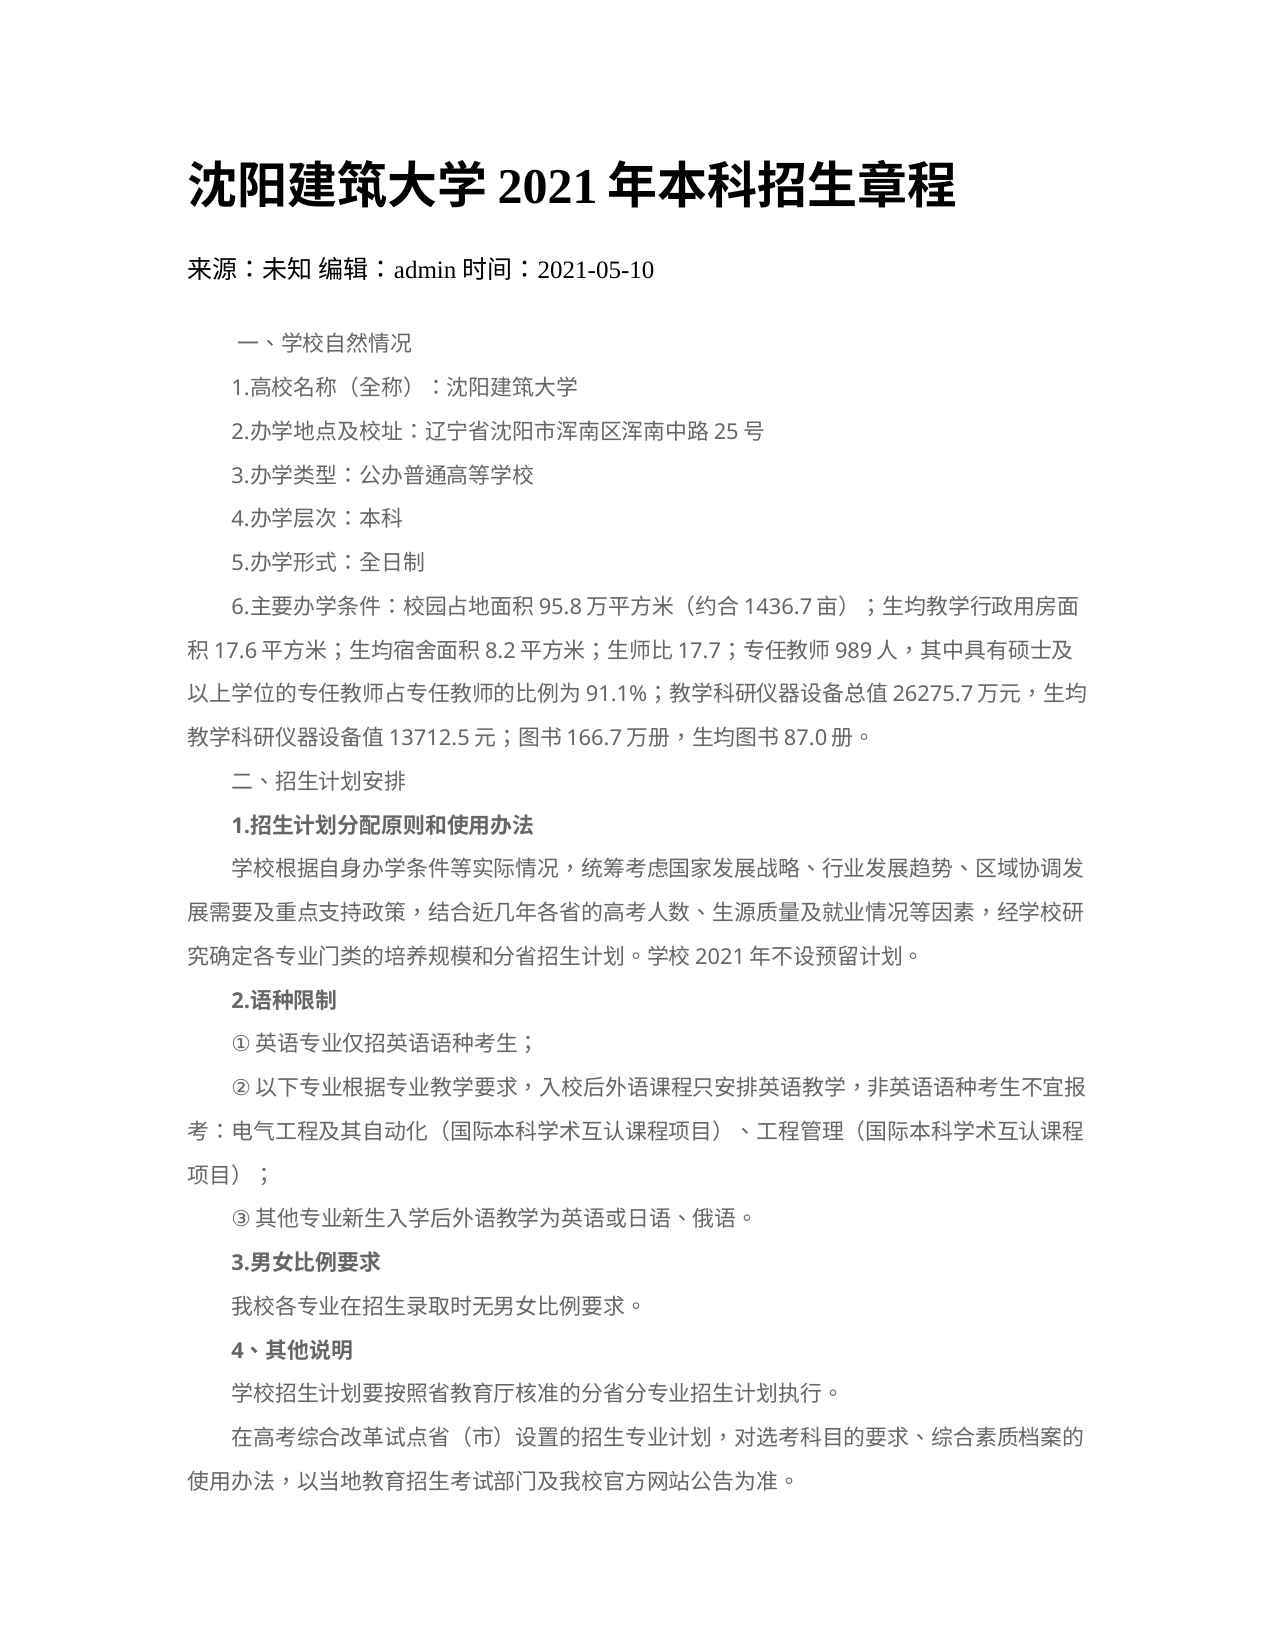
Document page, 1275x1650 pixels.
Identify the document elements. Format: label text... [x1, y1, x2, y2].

text 学校招生计划要按照省教育厅核准的分省分专业招生计划执行。 [187, 1364, 1087, 1408]
text ③其他专业新生入学后外语教学为英语或日语、俄语。 [187, 1189, 1087, 1233]
text 二、招生计划安排 [187, 752, 1087, 796]
text 2.语种限制 [187, 971, 1087, 1014]
text 4.办学层次：本科 [187, 489, 1087, 533]
text 6.主要办学条件：校园占地面积95.8万平方米（约合1436.7亩）；生均教学行政用房面积17.6平方米；生均宿舍面积8.2平方米；生师比17.7；专任教师989人，其中具有硕士及以上学位的专任教师占专任教师的比例为91.1%；教学科研仪器设备总值26275.7万元，生均教学科研仪器设备值13712.5元；图书166.7万册，生均图书87.0册。 [187, 577, 1087, 752]
text 5.办学形式：全日制 [187, 533, 1087, 577]
text 来源：未知 编辑：admin 时间：2021-05-10 [187, 252, 1087, 286]
text 3.男女比例要求 [187, 1233, 1087, 1277]
text 学校根据自身办学条件等实际情况，统筹考虑国家发展战略、行业发展趋势、区域协调发展需要及重点支持政策，结合近几年各省的高考人数、生源质量及就业情况等因素，经学校研究确定各专业门类的培养规模和分省招生计划。学校2021年不设预留计划。 [187, 839, 1087, 971]
subtitle 沈阳建筑大学2021年本科招生章程 [187, 150, 1087, 218]
text 3.办学类型：公办普通高等学校 [187, 446, 1087, 489]
text 一、学校自然情况 [187, 314, 1087, 358]
text 4、其他说明 [187, 1321, 1087, 1364]
text 1.高校名称（全称）：沈阳建筑大学 [187, 358, 1087, 402]
text 我校各专业在招生录取时无男女比例要求。 [187, 1277, 1087, 1321]
text ②以下专业根据专业教学要求，入校后外语课程只安排英语教学，非英语语种考生不宜报考：电气工程及其自动化（国际本科学术互认课程项目）、工程管理（国际本科学术互认课程项目）； [187, 1058, 1087, 1189]
text 1.招生计划分配原则和使用办法 [187, 796, 1087, 839]
text 在高考综合改革试点省（市）设置的招生专业计划，对选考科目的要求、综合素质档案的使用办法，以当地教育招生考试部门及我校官方网站公告为准。 [187, 1408, 1087, 1496]
text 2.办学地点及校址：辽宁省沈阳市浑南区浑南中路25号 [187, 402, 1087, 446]
text ①英语专业仅招英语语种考生； [187, 1014, 1087, 1058]
